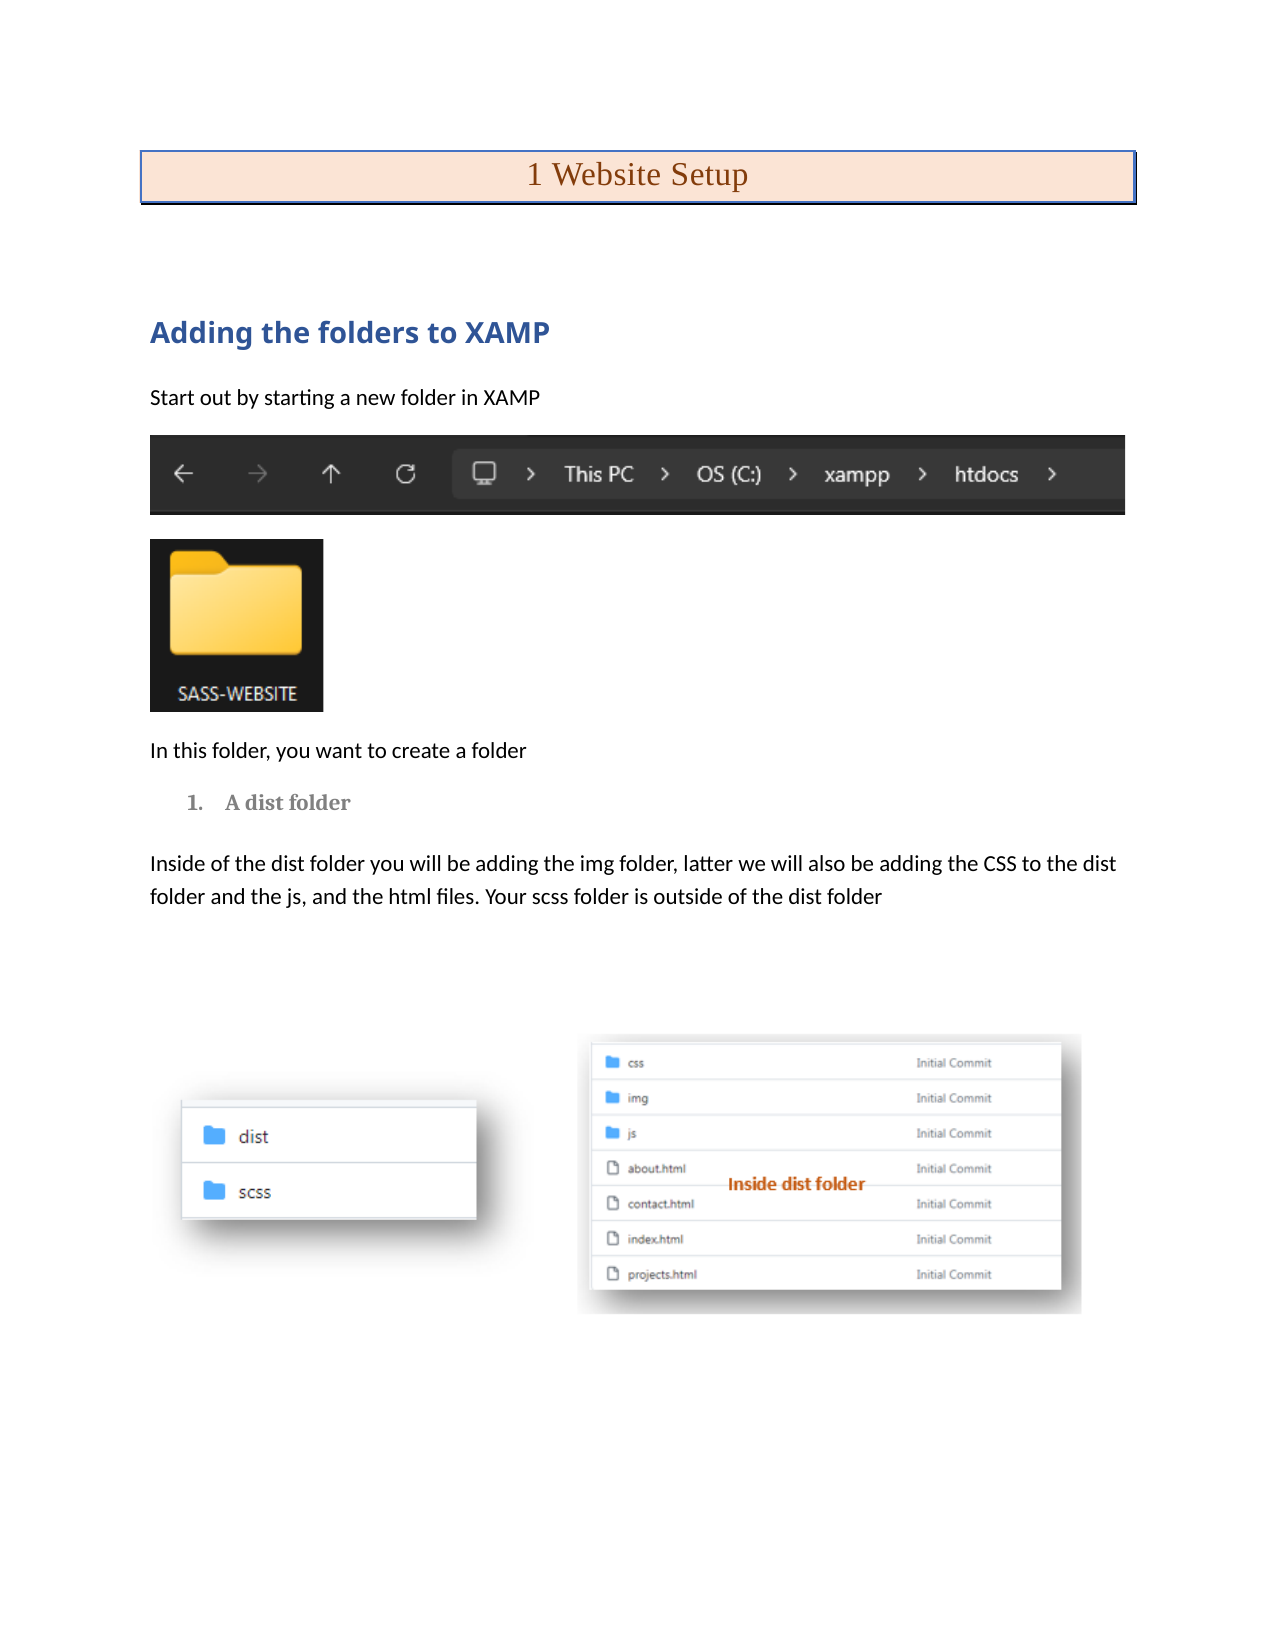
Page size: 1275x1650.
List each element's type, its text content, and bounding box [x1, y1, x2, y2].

text Start out by starting a new folder in XAMP [150, 383, 1125, 411]
subtitle Adding the folders to XAMP [150, 312, 1125, 352]
title 1 Website Setup [142, 152, 1133, 201]
picture [150, 539, 324, 712]
text Inside of the dist folder you will be adding the img folder, latter we will also be adding the CSS to the dist folder and the js, and the html files. Your scss folder is outside of the dist folder [150, 849, 1125, 910]
picture [150, 435, 1125, 515]
text In this folder, you want to create a folder [150, 736, 1125, 764]
list A dist folder [187, 789, 1125, 816]
picture [150, 987, 1125, 1360]
